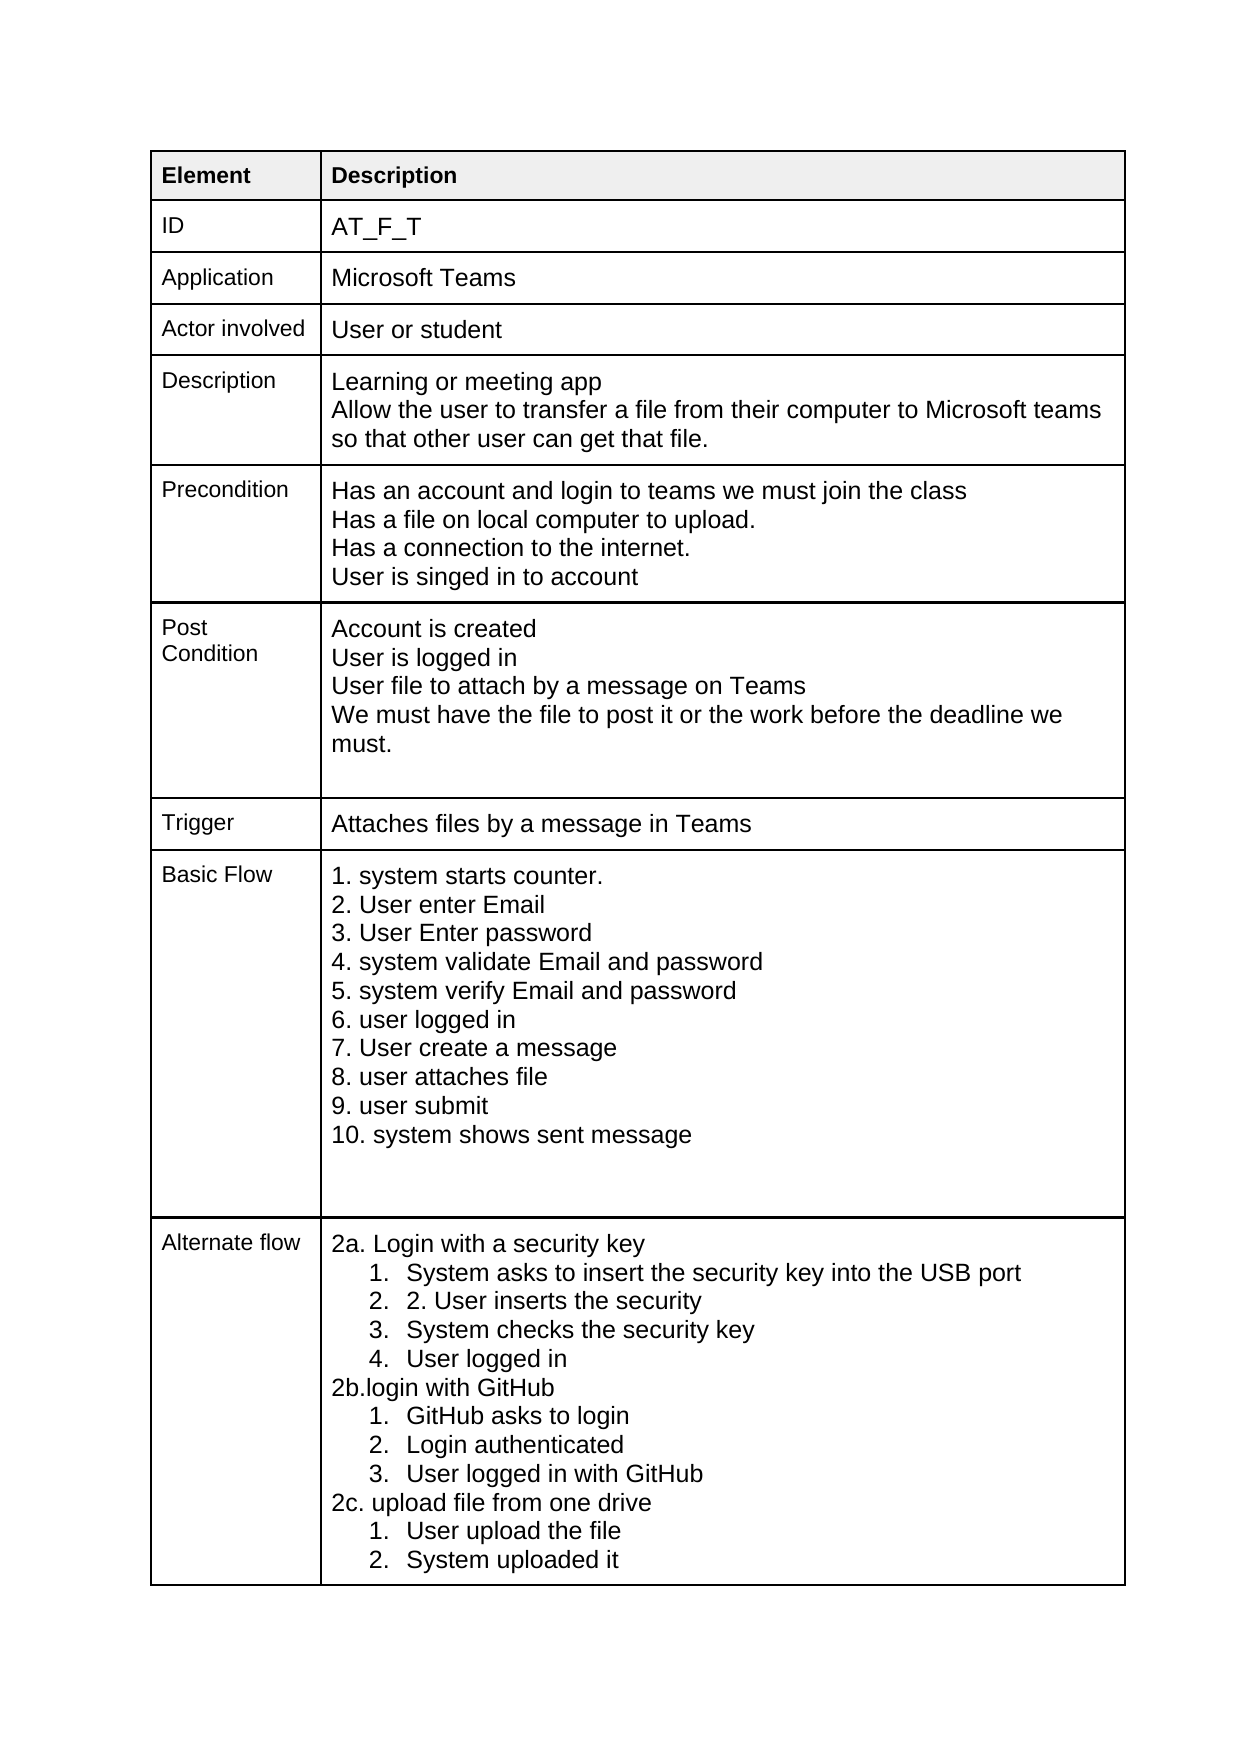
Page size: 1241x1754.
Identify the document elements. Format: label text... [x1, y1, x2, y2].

table_cell Account is created User is logged in User file to attach by a message on Teams We must have the file to post it or the work before the deadline we must. [322, 604, 1124, 797]
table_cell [322, 1219, 1124, 1584]
table_cell Trigger [152, 799, 320, 848]
table_cell Post Condition [152, 604, 320, 797]
table_cell Actor involved [152, 305, 320, 354]
table_cell 1. system starts counter. 2. User enter Email 3. User Enter password 4. system validate Email and password 5. system verify Email and password 6. user logged in 7. User create a message 8. user attaches file 9. user submit 10. system shows sent message [322, 851, 1124, 1216]
table_cell AT_F_T [322, 201, 1124, 251]
table_cell ID [152, 201, 320, 251]
table_cell Learning or meeting app Allow the user to transfer a file from their computer to Microsoft teams so that other user can get that file. [322, 356, 1124, 463]
table_cell Alternate flow [152, 1219, 320, 1584]
table_cell Application [152, 253, 320, 303]
table_cell Attaches files by a message in Teams [322, 799, 1124, 848]
table_cell Has an account and login to teams we must join the class Has a file on local computer to upload. Has a connection to the internet. User is singed in to account [322, 466, 1124, 601]
table_cell User or student [322, 305, 1124, 354]
table_header Element [152, 152, 320, 199]
table_cell Microsoft Teams [322, 253, 1124, 303]
table_header Description [322, 152, 1124, 199]
table_cell Basic Flow [152, 851, 320, 1216]
table_cell Description [152, 356, 320, 463]
table_cell Precondition [152, 466, 320, 601]
